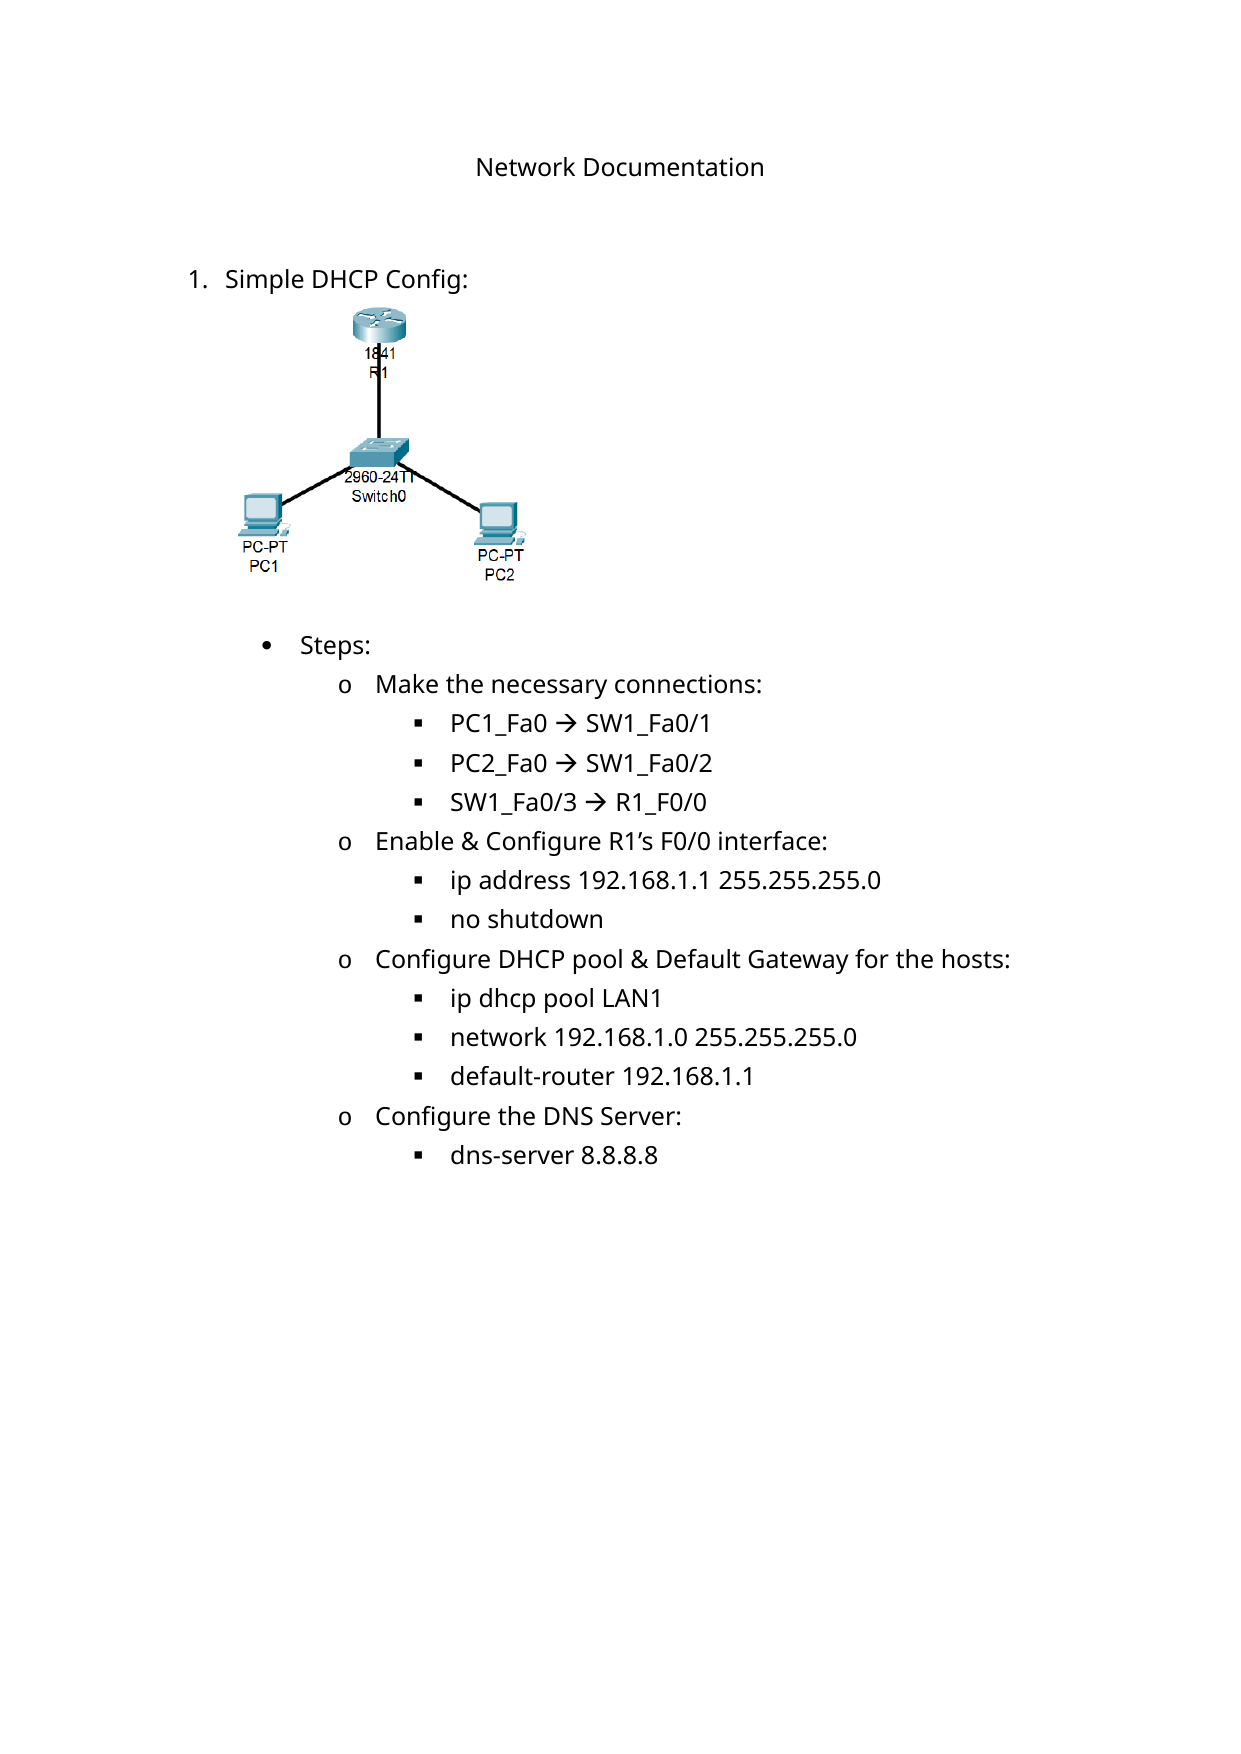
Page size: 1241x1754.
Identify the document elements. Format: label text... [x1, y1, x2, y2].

picture [225, 300, 532, 584]
list Configure DHCP pool & Default Gateway for the hosts: [337, 941, 1090, 976]
list Make the necessary connections: [337, 667, 1090, 701]
text Network Documentation [150, 150, 1090, 184]
list Simple DHCP Config: [187, 262, 1090, 296]
list Steps: [262, 628, 1090, 662]
list dns-server 8.8.8.8 [412, 1138, 1090, 1172]
list PC1_Fa0 SW1_Fa0/1 [412, 706, 1090, 740]
list Enable & Configure R1’s F0/0 interface: [337, 824, 1090, 858]
list Configure the DNS Server: [337, 1098, 1090, 1132]
list network 192.168.1.0 255.255.255.0 [412, 1020, 1090, 1054]
list SW1_Fa0/3 R1_F0/0 [412, 784, 1090, 818]
list no shutdown [412, 902, 1090, 936]
list PC2_Fa0 SW1_Fa0/2 [412, 745, 1090, 779]
list ip dhcp pool LAN1 [412, 981, 1090, 1015]
list default-router 192.168.1.1 [412, 1059, 1090, 1093]
list ip address 192.168.1.1 255.255.255.0 [412, 863, 1090, 897]
